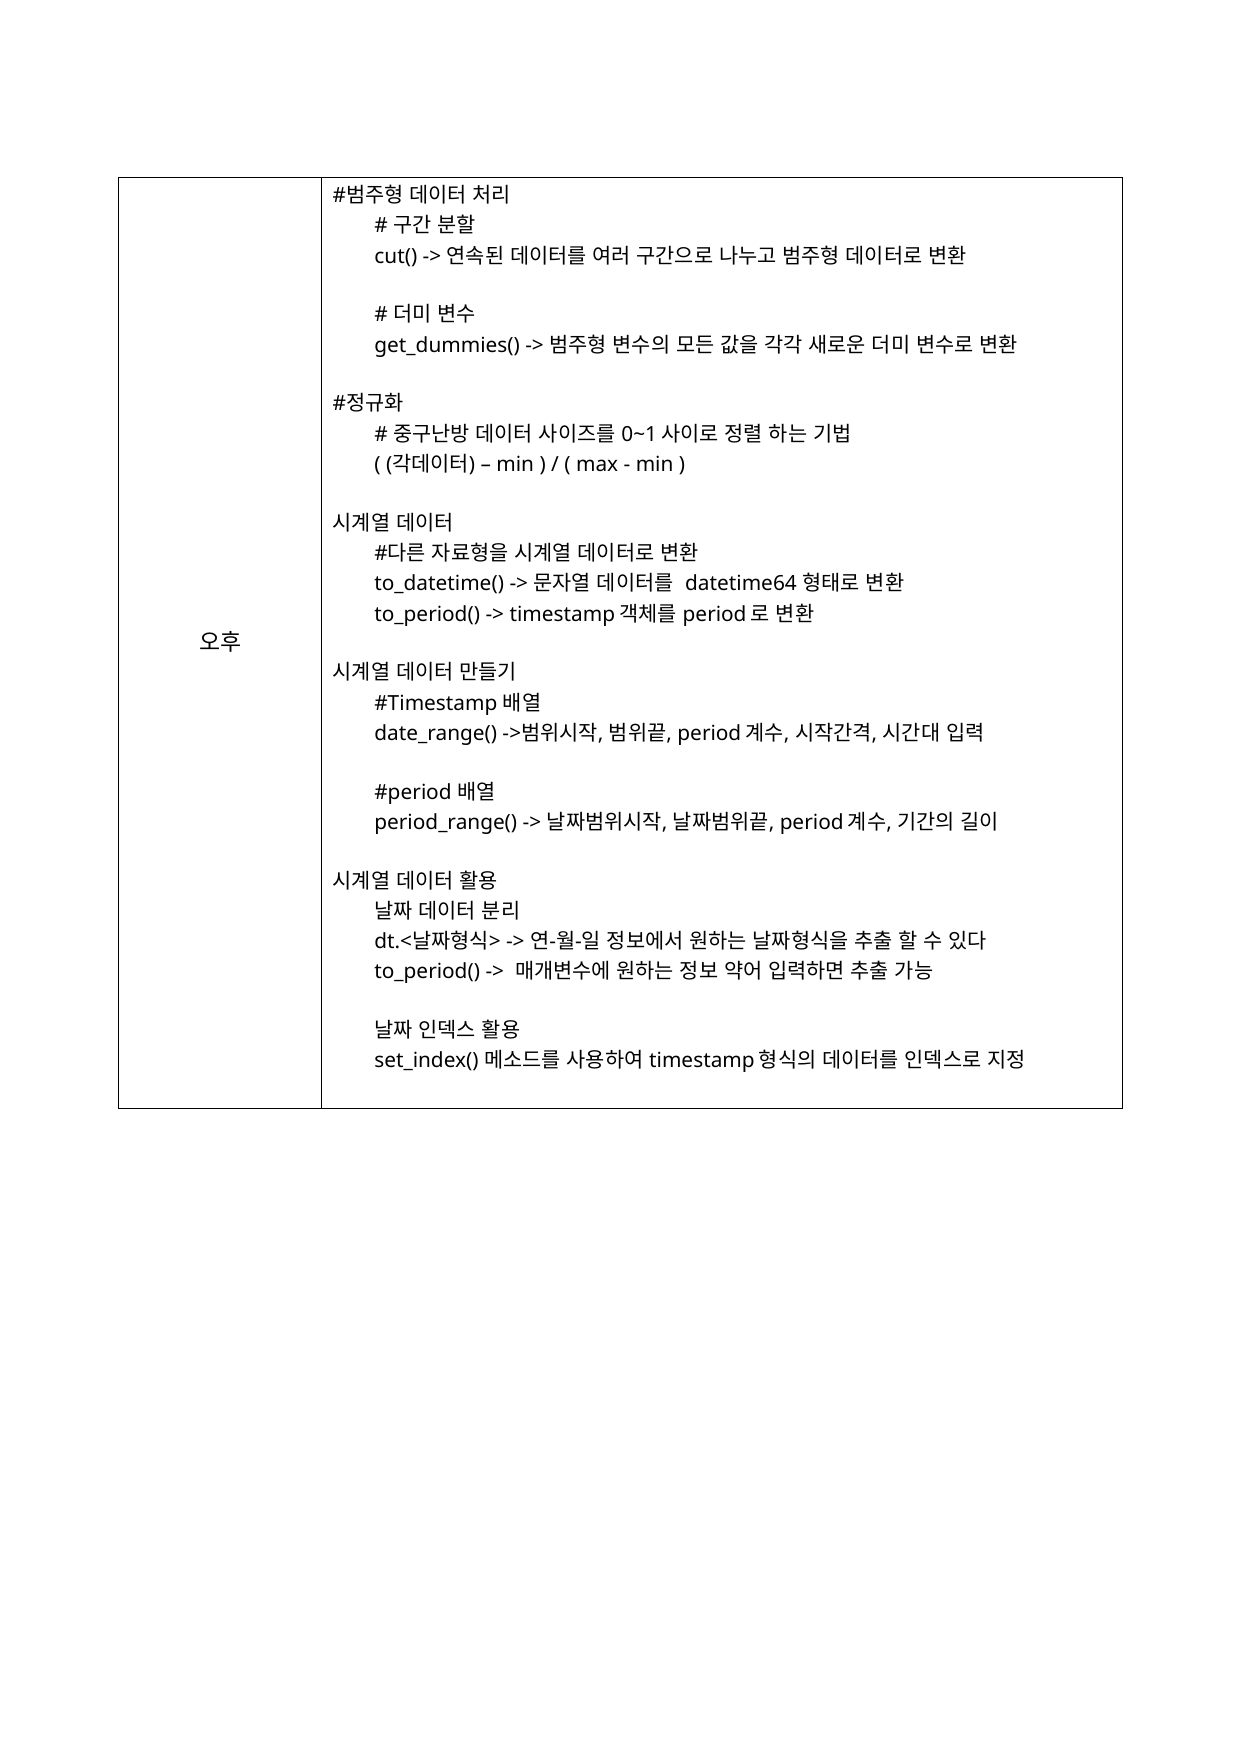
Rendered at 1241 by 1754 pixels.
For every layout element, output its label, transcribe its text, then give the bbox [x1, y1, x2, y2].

table_cell 오후 [119, 178, 321, 1108]
table_cell #범주형 데이터 처리 # 구간 분할 cut() -> 연속된 데이터를 여러 구간으로 나누고 범주형 데이터로 변환 # 더미 변수 get_dummies() -> 범주형 변수의 모든 값을 각각 새로운 더미 변수로 변환 #정규화 # 중구난방 데이터 사이즈를 0~1사이로 정렬 하는 기법 ( (각데이터) – min ) / ( max - min ) 시계열 데이터 #다른 자료형을 시계열 데이터로 변환 to_datetime() -> 문자열 데이터를 datetime64 형태로 변환 to_period() -> timestamp객체를 period로 변환 시계열 데이터 만들기 #Timestamp 배열 date_range() ->범위시작, 범위끝, period계수, 시작간격, 시간대 입력 #period 배열 period_range() -> 날짜범위시작, 날짜범위끝, period계수, 기간의 길이 시계열 데이터 활용 날짜 데이터 분리 dt.<날짜형식> -> 연-월-일 정보에서 원하는 날짜형식을 추출 할 수 있다 to_period() -> 매개변수에 원하는 정보 약어 입력하면 추출 가능 날짜 인덱스 활용 set_index() 메소드를 사용하여 timestamp형식의 데이터를 인덱스로 지정 [322, 178, 1122, 1108]
